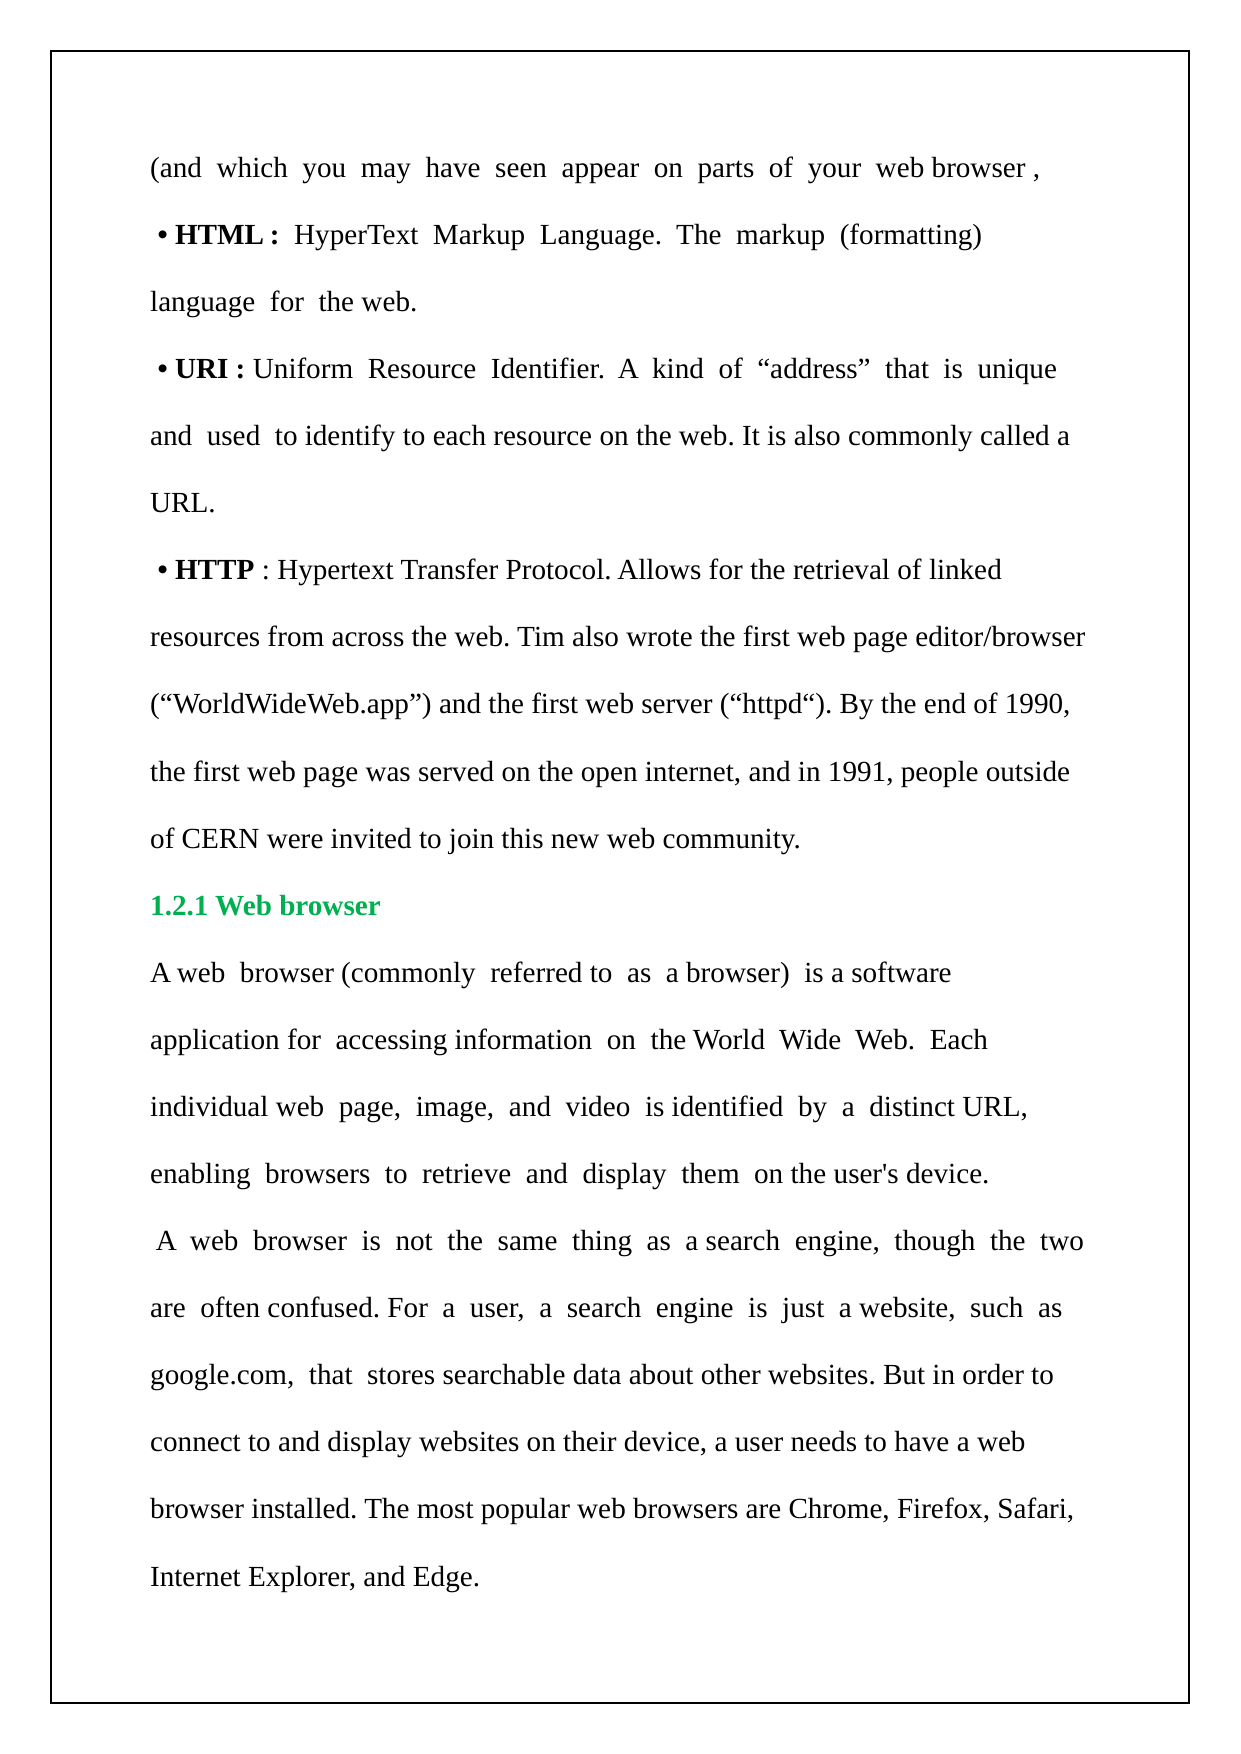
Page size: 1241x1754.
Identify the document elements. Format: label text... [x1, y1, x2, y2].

text A web browser is not the same thing as a search engine, though the two are often confused. For a user, a search engine is just a website, such as google.com, that stores searchable data about other websites. But in order to connect to and display websites on their device, a user needs to have a web browser installed. The most popular web browsers are Chrome, Firefox, Safari, Internet Explorer, and Edge. [150, 1223, 1090, 1592]
text • HTTP : Hypertext Transfer Protocol. Allows for the retrieval of linked resources from across the web. Tim also wrote the first web page editor/browser (“WorldWideWeb.app”) and the first web server (“httpd“). By the end of 1990, the first web page was served on the open internet, and in 1991, people outside of CERN were invited to join this new web community. [150, 552, 1090, 854]
text • HTML : HyperText Markup Language. The markup (formatting) language for the web. [150, 217, 1090, 318]
text 1.2.1 Web browser [150, 888, 1090, 921]
text A web browser (commonly referred to as a browser) is a software application for accessing information on the World Wide Web. Each individual web page, image, and video is identified by a distinct URL, enabling browsers to retrieve and display them on the user's device. [150, 955, 1090, 1190]
text • URI : Uniform Resource Identifier. A kind of “address” that is unique and used to identify to each resource on the web. It is also commonly called a URL. [150, 351, 1090, 519]
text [150, 150, 1090, 183]
